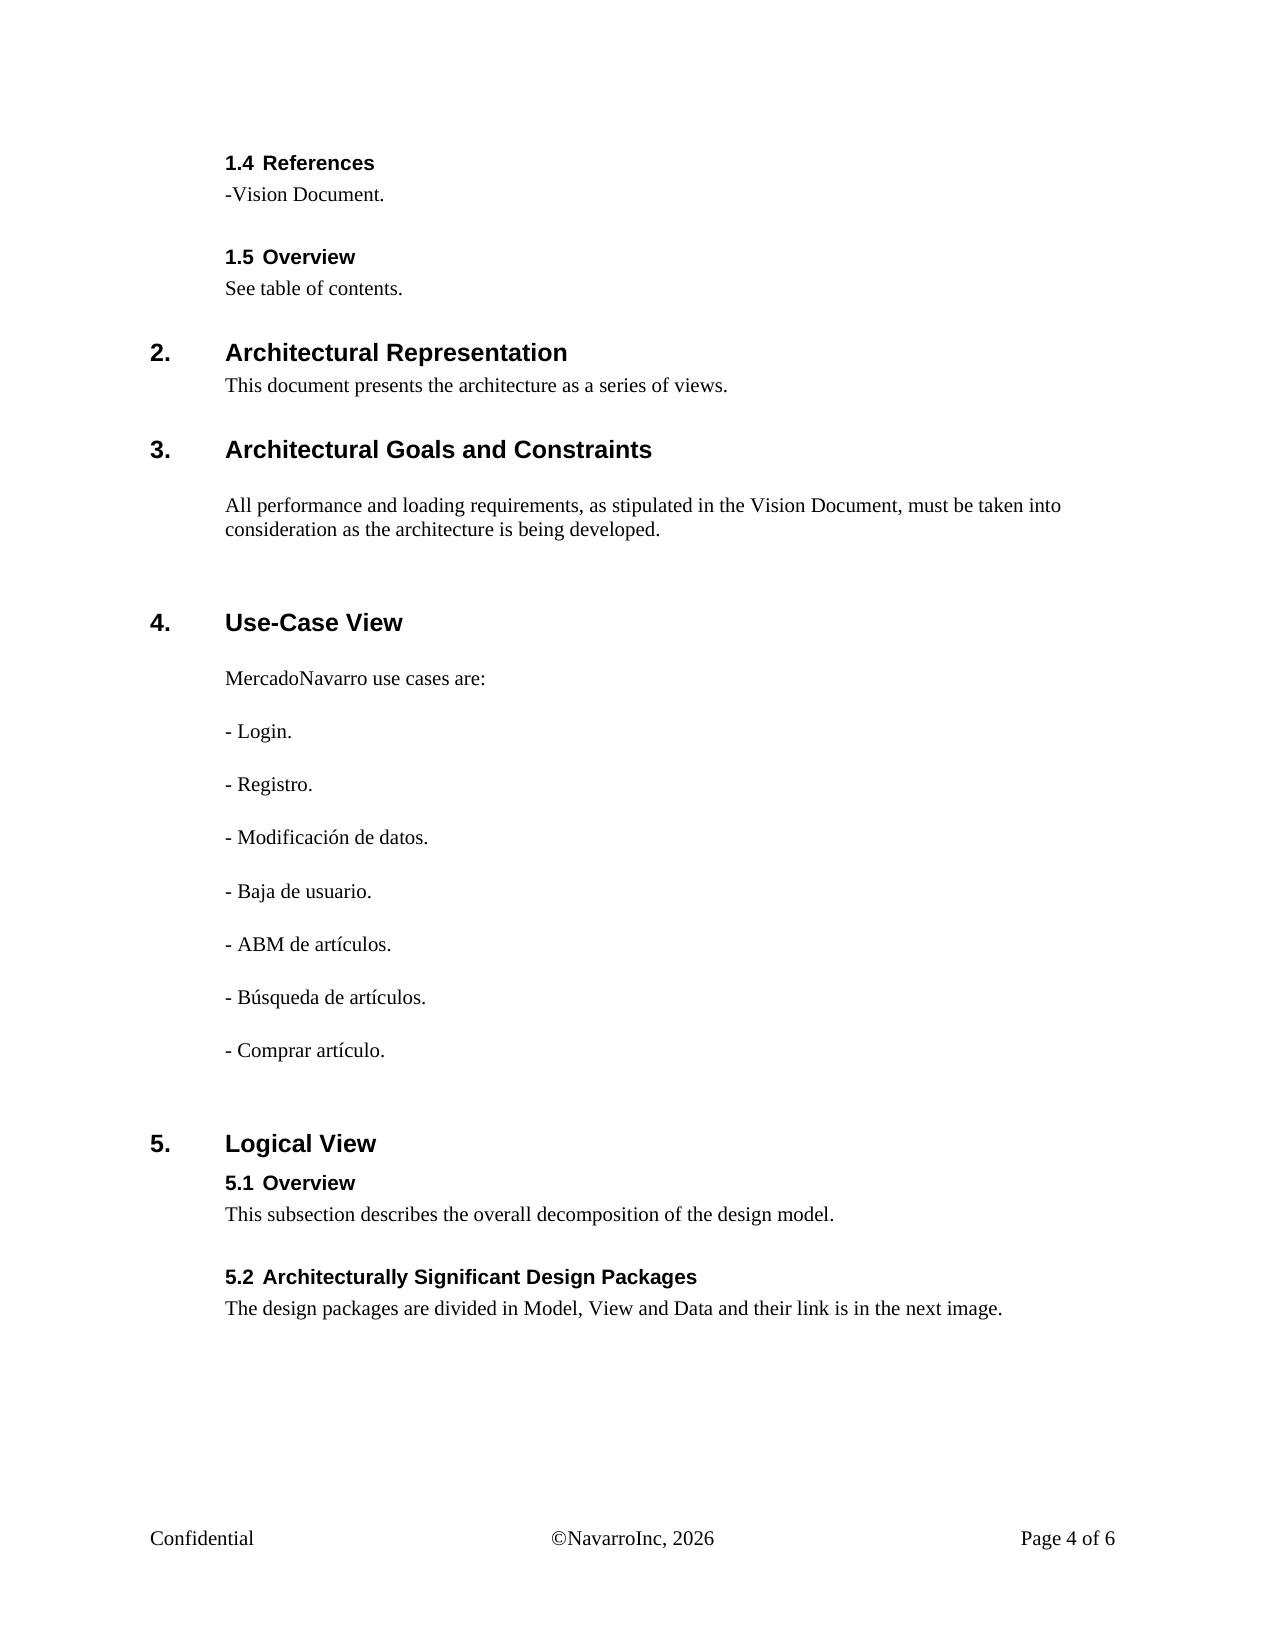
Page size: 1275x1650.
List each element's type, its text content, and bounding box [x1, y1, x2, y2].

text This subsection describes the overall decomposition of the design model. [225, 1201, 1125, 1226]
subtitle Overview [225, 1170, 1125, 1195]
subtitle Architectural Goals and Constraints [150, 435, 1125, 464]
text See table of contents. [225, 275, 1125, 300]
subtitle Use-Case View [150, 608, 1125, 636]
text MercadoNavarro use cases are: [150, 666, 1125, 690]
subtitle References [225, 150, 1125, 175]
subtitle Architectural Representation [150, 337, 1125, 366]
text - ABM de artículos. [150, 932, 1125, 956]
text The design packages are divided in Model, View and Data and their link is in the next image. [225, 1295, 1125, 1320]
text All performance and loading requirements, as stipulated in the Vision Document, must be taken into consideration as the architecture is being developed. [225, 493, 1125, 541]
text - Comprar artículo. [150, 1038, 1125, 1062]
subtitle Architecturally Significant Design Packages [225, 1264, 1125, 1289]
subtitle Overview [225, 244, 1125, 269]
text -Vision Document. [225, 181, 1125, 206]
text - Búsqueda de artículos. [150, 985, 1125, 1009]
text - Registro. [150, 772, 1125, 796]
subtitle Logical View [150, 1129, 1125, 1158]
text - Login. [150, 719, 1125, 743]
text - Modificación de datos. [150, 825, 1125, 849]
text - Baja de usuario. [150, 878, 1125, 903]
text This document presents the architecture as a series of views. [225, 372, 1125, 397]
